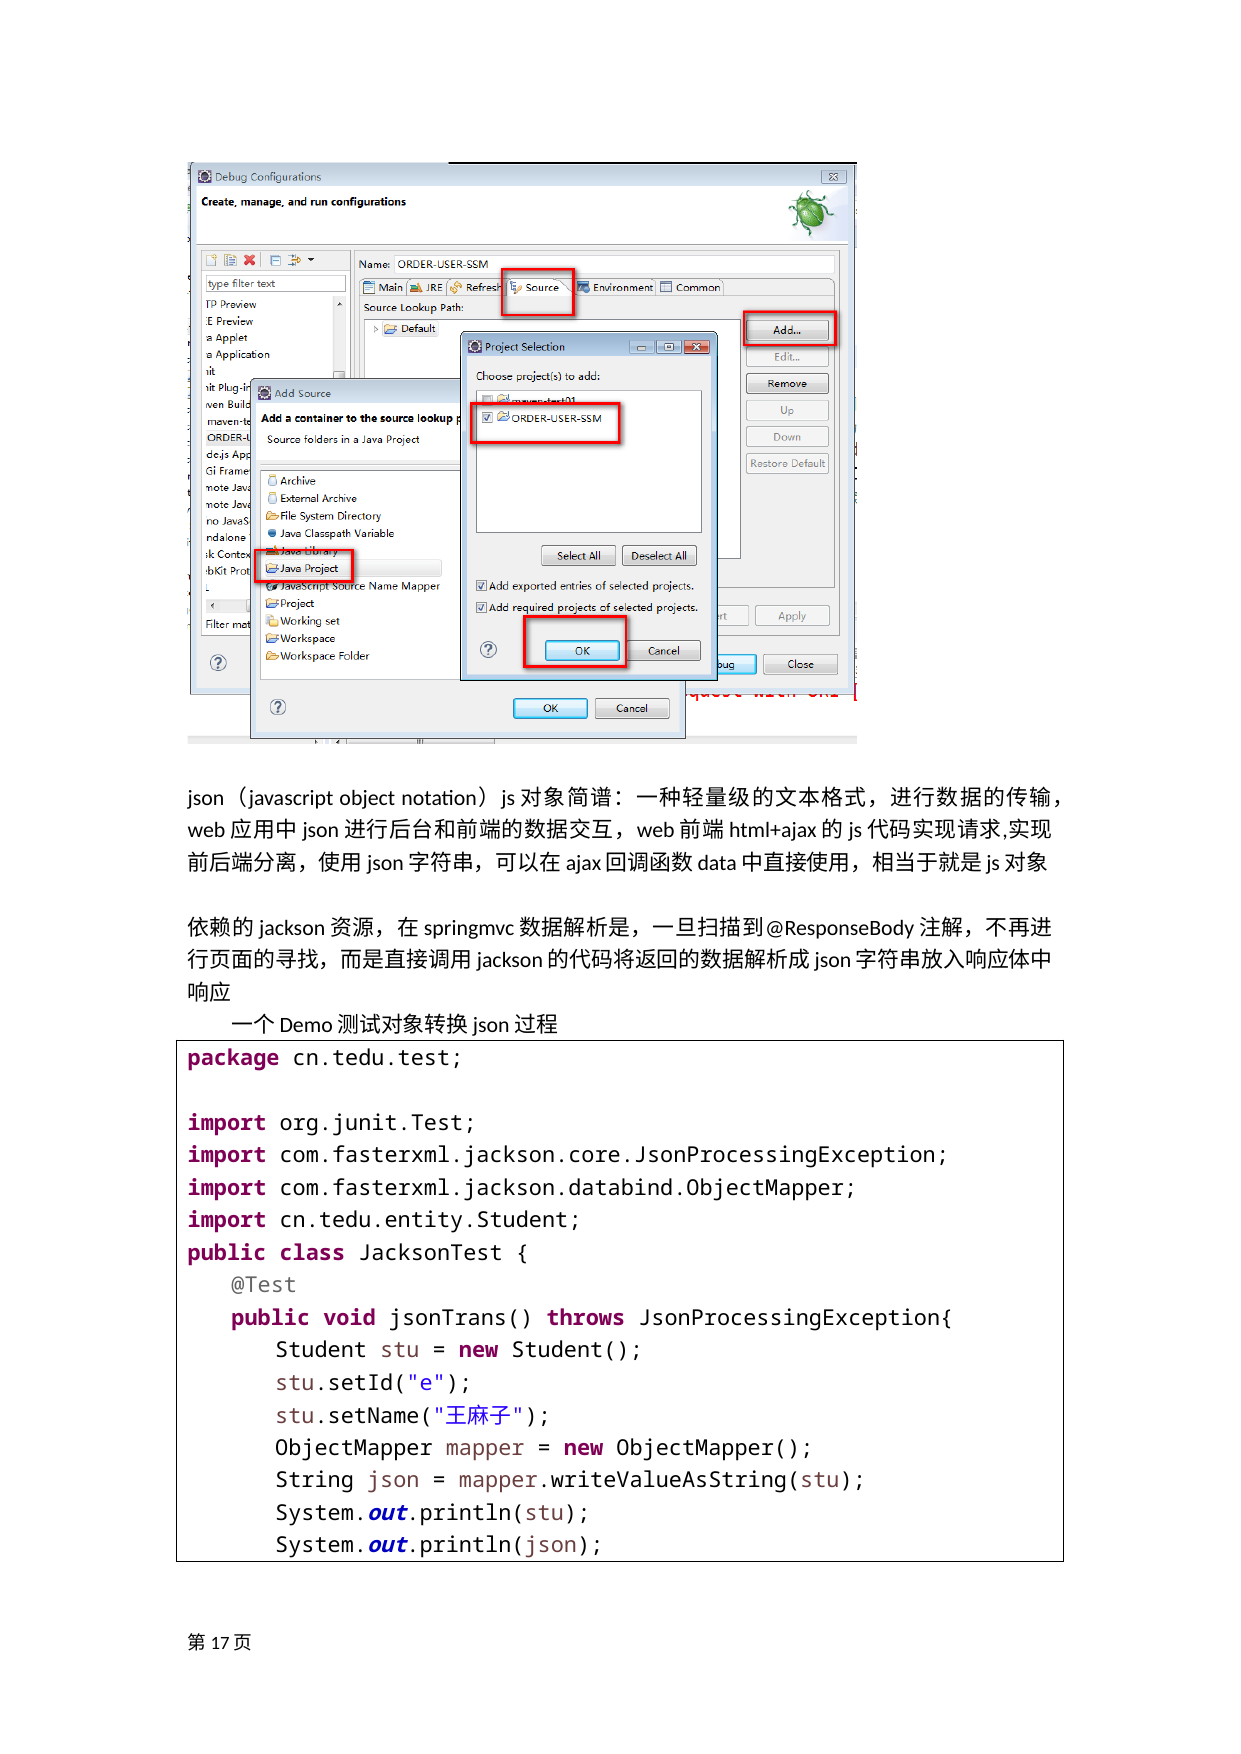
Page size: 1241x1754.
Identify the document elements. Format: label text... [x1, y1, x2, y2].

text 一个Demo测试对象转换json过程 [187, 1007, 1053, 1039]
picture [187, 162, 857, 744]
text 依赖的jackson资源，在springmvc数据解析是，一旦扫描到@ResponseBody注解，不再进行页面的寻找，而是直接调用jackson的代码将返回的数据解析成json字符串放入响应体中响应 [187, 909, 1053, 1007]
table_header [177, 1041, 1063, 1561]
text json（javascript object notation）js对象简谱：一种轻量级的文本格式，进行数据的传输，web应用中json进行后台和前端的数据交互，web前端html+ajax的js代码实现请求,实现前后端分离，使用json字符串，可以在ajax回调函数data中直接使用，相当于就是js对象 [187, 779, 1053, 877]
